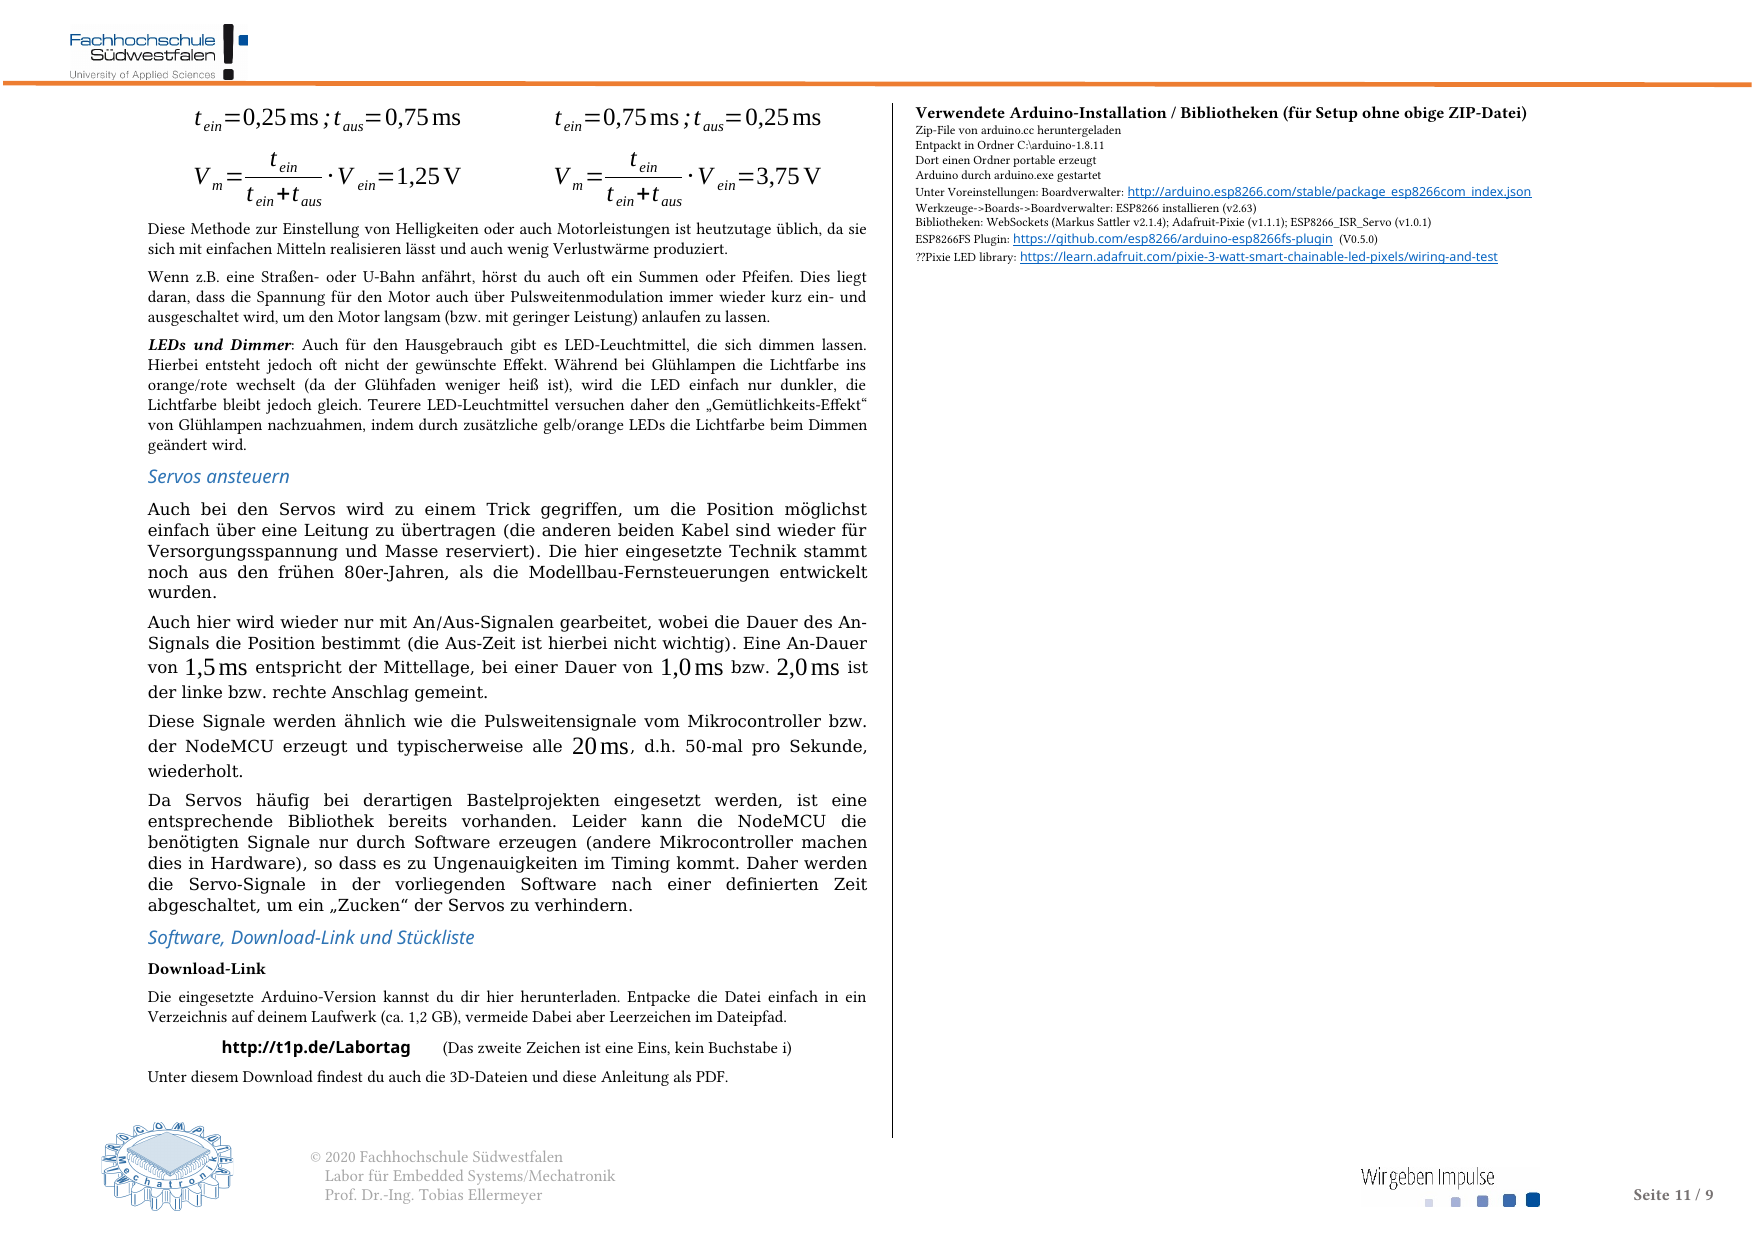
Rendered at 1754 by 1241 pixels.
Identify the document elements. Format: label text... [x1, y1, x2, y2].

table_cell [148, 104, 508, 220]
text Die eingesetzte Arduino-Version kannst du dir hier herunterladen. Entpacke die Datei einfach in ein Verzeichnis auf deinem Laufwerk (ca. 1,2 GB), vermeide Dabei aber Leerzeichen im Dateipfad. [148, 987, 868, 1026]
text Wenn z.B. eine Straßen- oder U-Bahn anfährt, hörst du auch oft ein Summen oder Pfeifen. Dies liegt daran, dass die Spannung für den Motor auch über Pulsweitenmodulation immer wieder kurz ein- und ausgeschaltet wird, um den Motor langsam (bzw. mit geringer Leistung) anlaufen zu lassen. [148, 268, 868, 327]
picture [70, 24, 248, 80]
text Diese Methode zur Einstellung von Helligkeiten oder auch Motorleistungen ist heutzutage üblich, da sie sich mit einfachen Mitteln realisieren lässt und auch wenig Verlustwärme produziert. [148, 220, 868, 258]
text LEDs und Dimmer: Auch für den Hausgebrauch gibt es LED-Leuchtmittel, die sich dimmen lassen. Hierbei entsteht jedoch oft nicht der gewünschte Effekt. Während bei Glühlampen die Lichtfarbe ins orange/rote wechselt (da der Glühfaden weniger heiß ist), wird die LED einfach nur dunkler, die Lichtfarbe bleibt jedoch gleich. Teurere LED-Leuchtmittel versuchen daher den „Gemütlichkeits-Effekt“ von Glühlampen nachzuahmen, indem durch zusätzliche gelb/orange LEDs die Lichtfarbe beim Dimmen geändert wird. [148, 336, 868, 454]
text Entpackt in Ordner C:\arduino-1.8.11 [915, 138, 1636, 152]
picture [1361, 1167, 1540, 1207]
text Unter Voreinstellungen: Boardverwalter: http://arduino.esp8266.com/stable/package_esp8266com_index.json [915, 183, 1636, 200]
text ??Pixie LED library: https://learn.adafruit.com/pixie-3-watt-smart-chainable-led-pixels/wiring-and-test [915, 248, 1636, 266]
text Auch hier wird wieder nur mit An/Aus-Signalen gearbeitet, wobei die Dauer des An-Signals die Position bestimmt (die Aus-Zeit ist hierbei nicht wichtig). Eine An-Dauer von entspricht der Mittellage, bei einer Dauer von bzw. ist der linke bzw. rechte Anschlag gemeint. [148, 612, 868, 702]
text Da Servos häufig bei derartigen Bastelprojekten eingesetzt werden, ist eine entsprechende Bibliothek bereits vorhanden. Leider kann die NodeMCU die benötigten Signale nur durch Software erzeugen (andere Mikrocontroller machen dies in Hardware), so dass es zu Ungenauigkeiten im Timing kommt. Daher werden die Servo-Signale in der vorliegenden Software nach einer definierten Zeit abgeschaltet, um ein „Zucken“ der Servos zu verhindern. [148, 790, 868, 915]
text Unter diesem Download findest du auch die 3D-Dateien und diese Anleitung als PDF. [148, 1068, 868, 1087]
text Download-Link [148, 959, 868, 978]
text http://t1p.de/Labortag (Das zweite Zeichen ist eine Eins, kein Buchstabe i) [148, 1036, 868, 1058]
subtitle Servos ansteuern [148, 463, 868, 489]
text Bibliotheken: WebSockets (Markus Sattler v2.1.4); Adafruit-Pixie (v1.1.1); ESP8266_ISR_Servo (v1.0.1) [915, 216, 1636, 230]
text Arduino durch arduino.exe gestartet [915, 168, 1636, 182]
text ESP8266FS Plugin: https://github.com/esp8266/arduino-esp8266fs-plugin (V0.5.0) [915, 231, 1636, 248]
text Werkzeuge->Boards->Boardverwalter: ESP8266 installieren (v2.63) [915, 201, 1636, 215]
table_cell [508, 104, 868, 220]
text Verwendete Arduino-Installation / Bibliotheken (für Setup ohne obige ZIP-Datei) [915, 103, 1636, 122]
text Dort einen Ordner portable erzeugt [915, 153, 1636, 167]
subtitle Software, Download-Link und Stückliste [148, 924, 868, 949]
text Zip-File von arduino.cc heruntergeladen [915, 123, 1636, 138]
text Auch bei den Servos wird zu einem Trick gegriffen, um die Position möglichst einfach über eine Leitung zu übertragen (die anderen beiden Kabel sind wieder für Versorgungsspannung und Masse reserviert). Die hier eingesetzte Technik stammt noch aus den frühen 80er-Jahren, als die Modellbau-Fernsteuerungen entwickelt wurden. [148, 499, 868, 602]
text Diese Signale werden ähnlich wie die Pulsweitensignale vom Mikrocontroller bzw. der NodeMCU erzeugt und typischerweise alle , d.h. 50-mal pro Sekunde, wiederholt. [148, 711, 868, 781]
